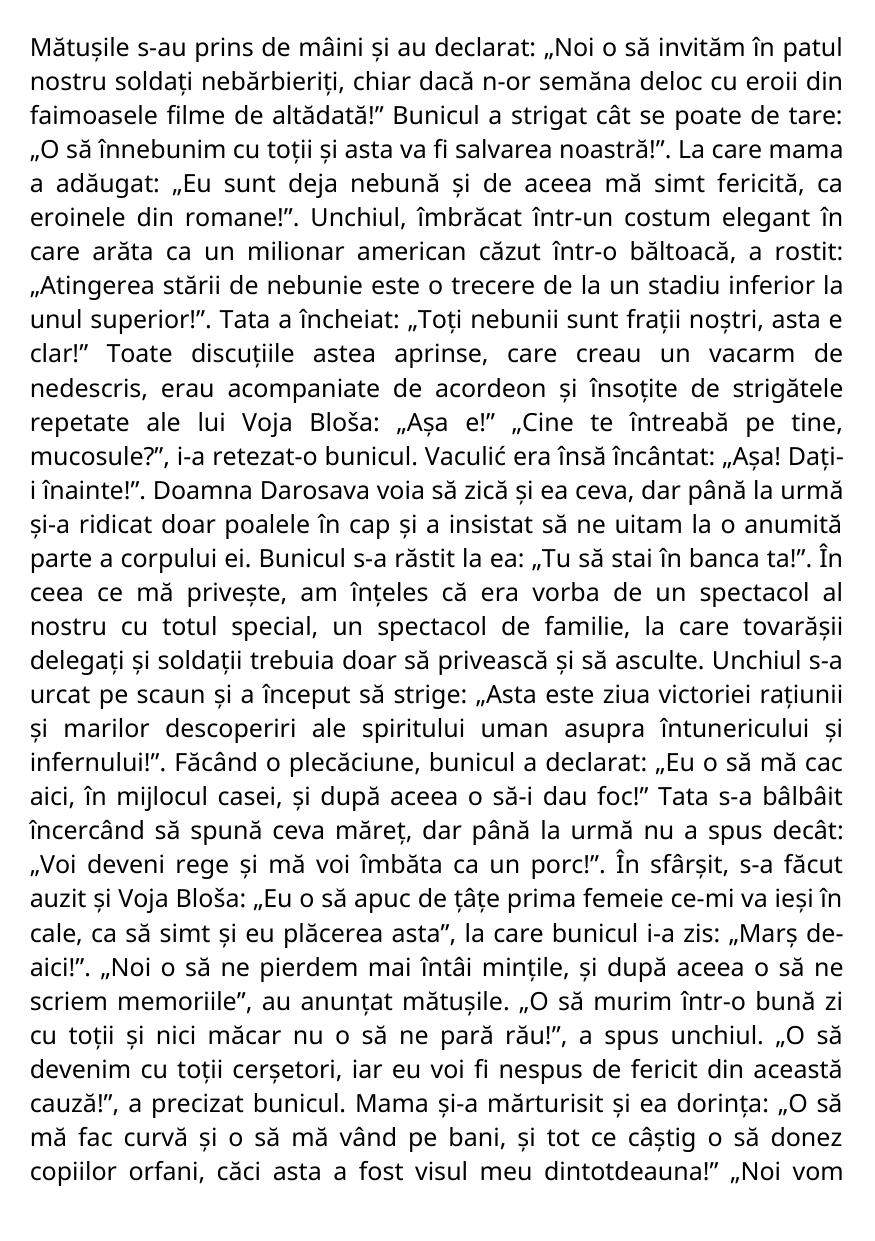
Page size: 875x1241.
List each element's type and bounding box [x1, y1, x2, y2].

text [29, 29, 844, 1188]
